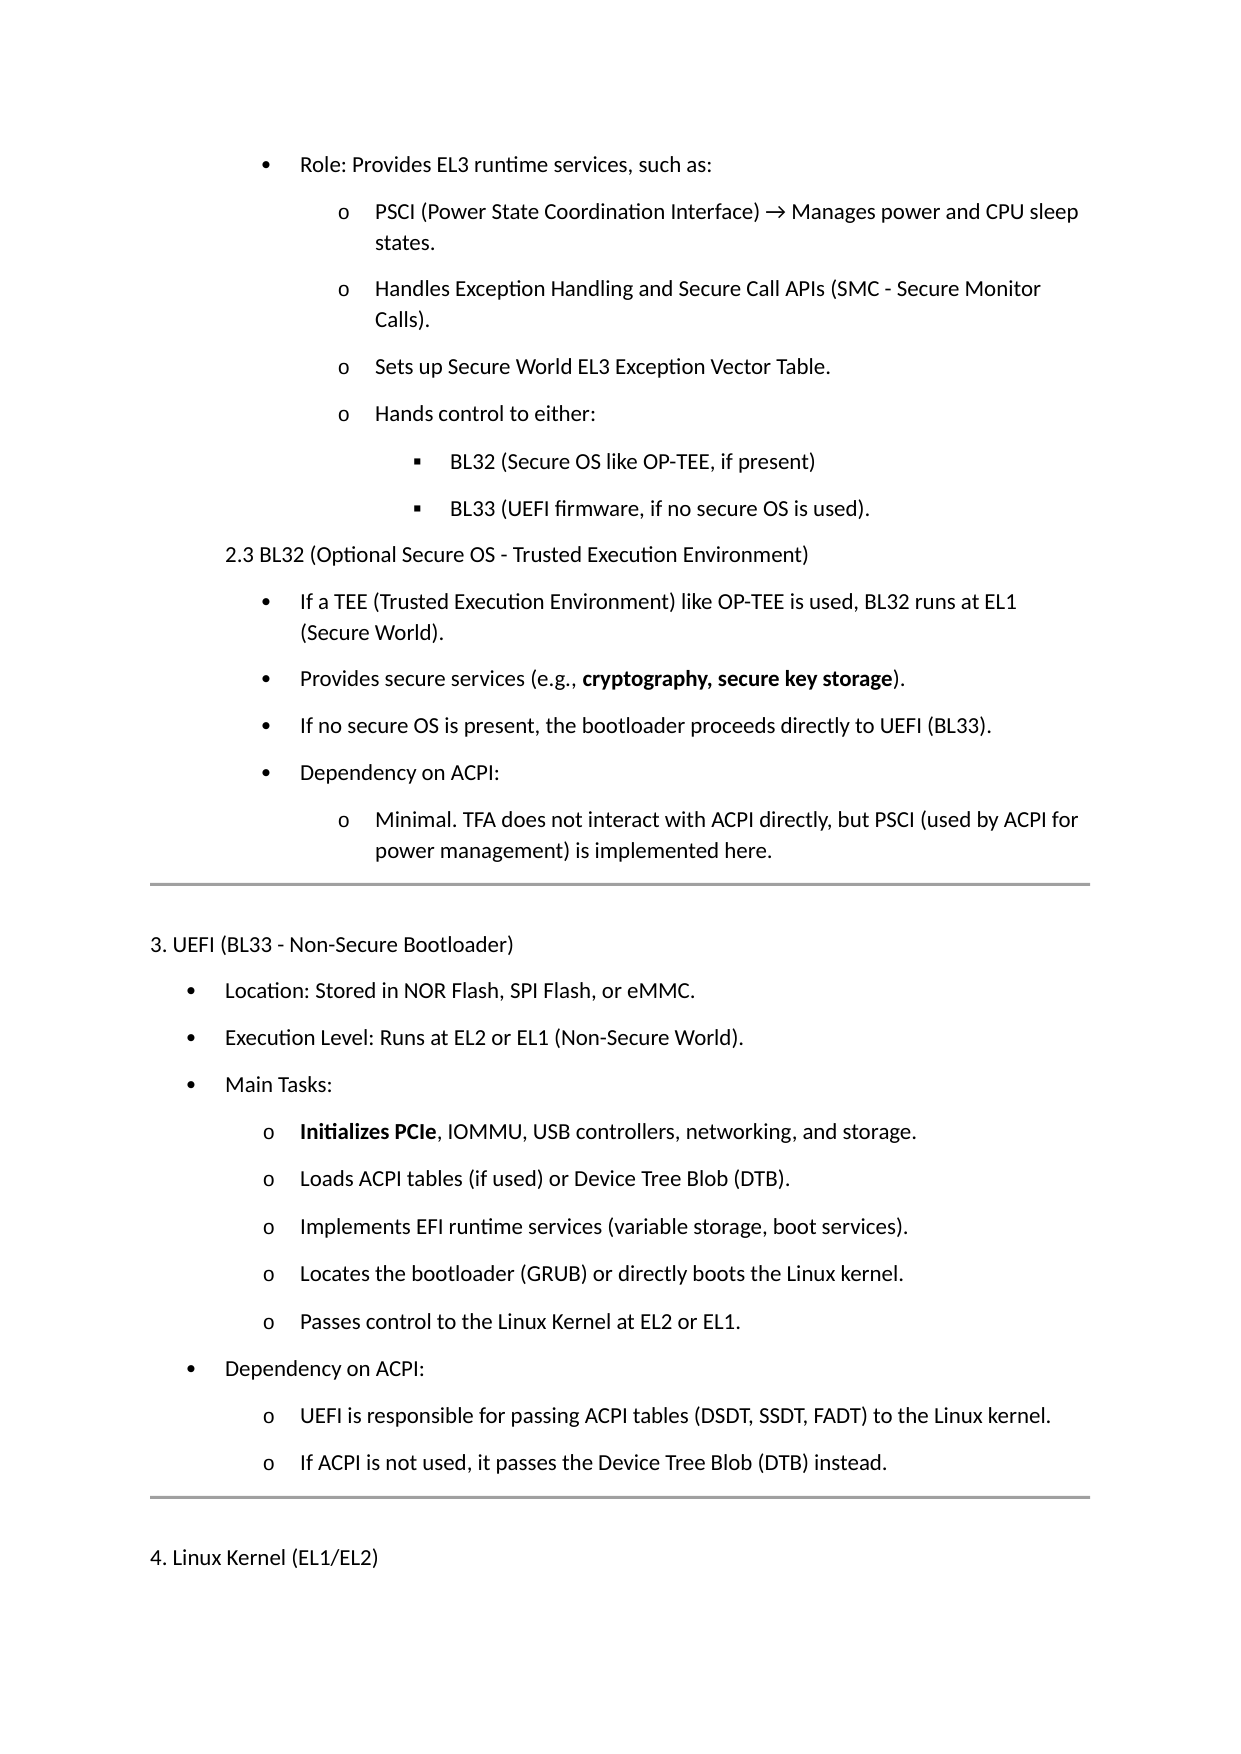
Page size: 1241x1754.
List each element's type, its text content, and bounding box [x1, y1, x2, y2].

list Sets up Secure World EL3 Exception Vector Table. [337, 352, 1090, 381]
list If a TEE (Trusted Execution Environment) like OP-TEE is used, BL32 runs at EL1 (Secure World). [262, 587, 1090, 646]
list Passes control to the Linux Kernel at EL2 or EL1. [262, 1307, 1090, 1335]
list Hands control to either: [337, 399, 1090, 428]
list Execution Level: Runs at EL2 or EL1 (Non-Secure World). [187, 1023, 1090, 1051]
list Loads ACPI tables (if used) or Device Tree Blob (DTB). [262, 1164, 1090, 1193]
list Main Tasks: [187, 1070, 1090, 1098]
list Role: Provides EL3 runtime services, such as: [262, 150, 1090, 178]
list Dependency on ACPI: [187, 1354, 1090, 1382]
text 4. Linux Kernel (EL1/EL2) [150, 1543, 1090, 1571]
list Locates the bootloader (GRUB) or directly boots the Linux kernel. [262, 1259, 1090, 1288]
list Initializes PCIe, IOMMU, USB controllers, networking, and storage. [262, 1117, 1090, 1146]
text 3. UEFI (BL33 - Non-Secure Bootloader) [150, 930, 1090, 958]
list Minimal. TFA does not interact with ACPI directly, but PSCI (used by ACPI for power management) is implemented here. [337, 805, 1090, 864]
list UEFI is responsible for passing ACPI tables (DSDT, SSDT, FADT) to the Linux kernel. [262, 1401, 1090, 1429]
list If no secure OS is present, the bootloader proceeds directly to UEFI (BL33). [262, 711, 1090, 739]
list BL33 (UEFI firmware, if no secure OS is used). [412, 494, 1090, 522]
list PSCI (Power State Coordination Interface) → Manages power and CPU sleep states. [337, 197, 1090, 256]
list Handles Exception Handling and Secure Call APIs (SMC - Secure Monitor Calls). [337, 274, 1090, 333]
list BL32 (Secure OS like OP-TEE, if present) [412, 447, 1090, 475]
list Provides secure services (e.g., cryptography, secure key storage). [262, 664, 1090, 693]
text 2.3 BL32 (Optional Secure OS - Trusted Execution Environment) [225, 541, 1090, 569]
list If ACPI is not used, it passes the Device Tree Blob (DTB) instead. [262, 1448, 1090, 1477]
list Implements EFI runtime services (variable storage, boot services). [262, 1212, 1090, 1241]
list Location: Stored in NOR Flash, SPI Flash, or eMMC. [187, 977, 1090, 1004]
list Dependency on ACPI: [262, 758, 1090, 786]
